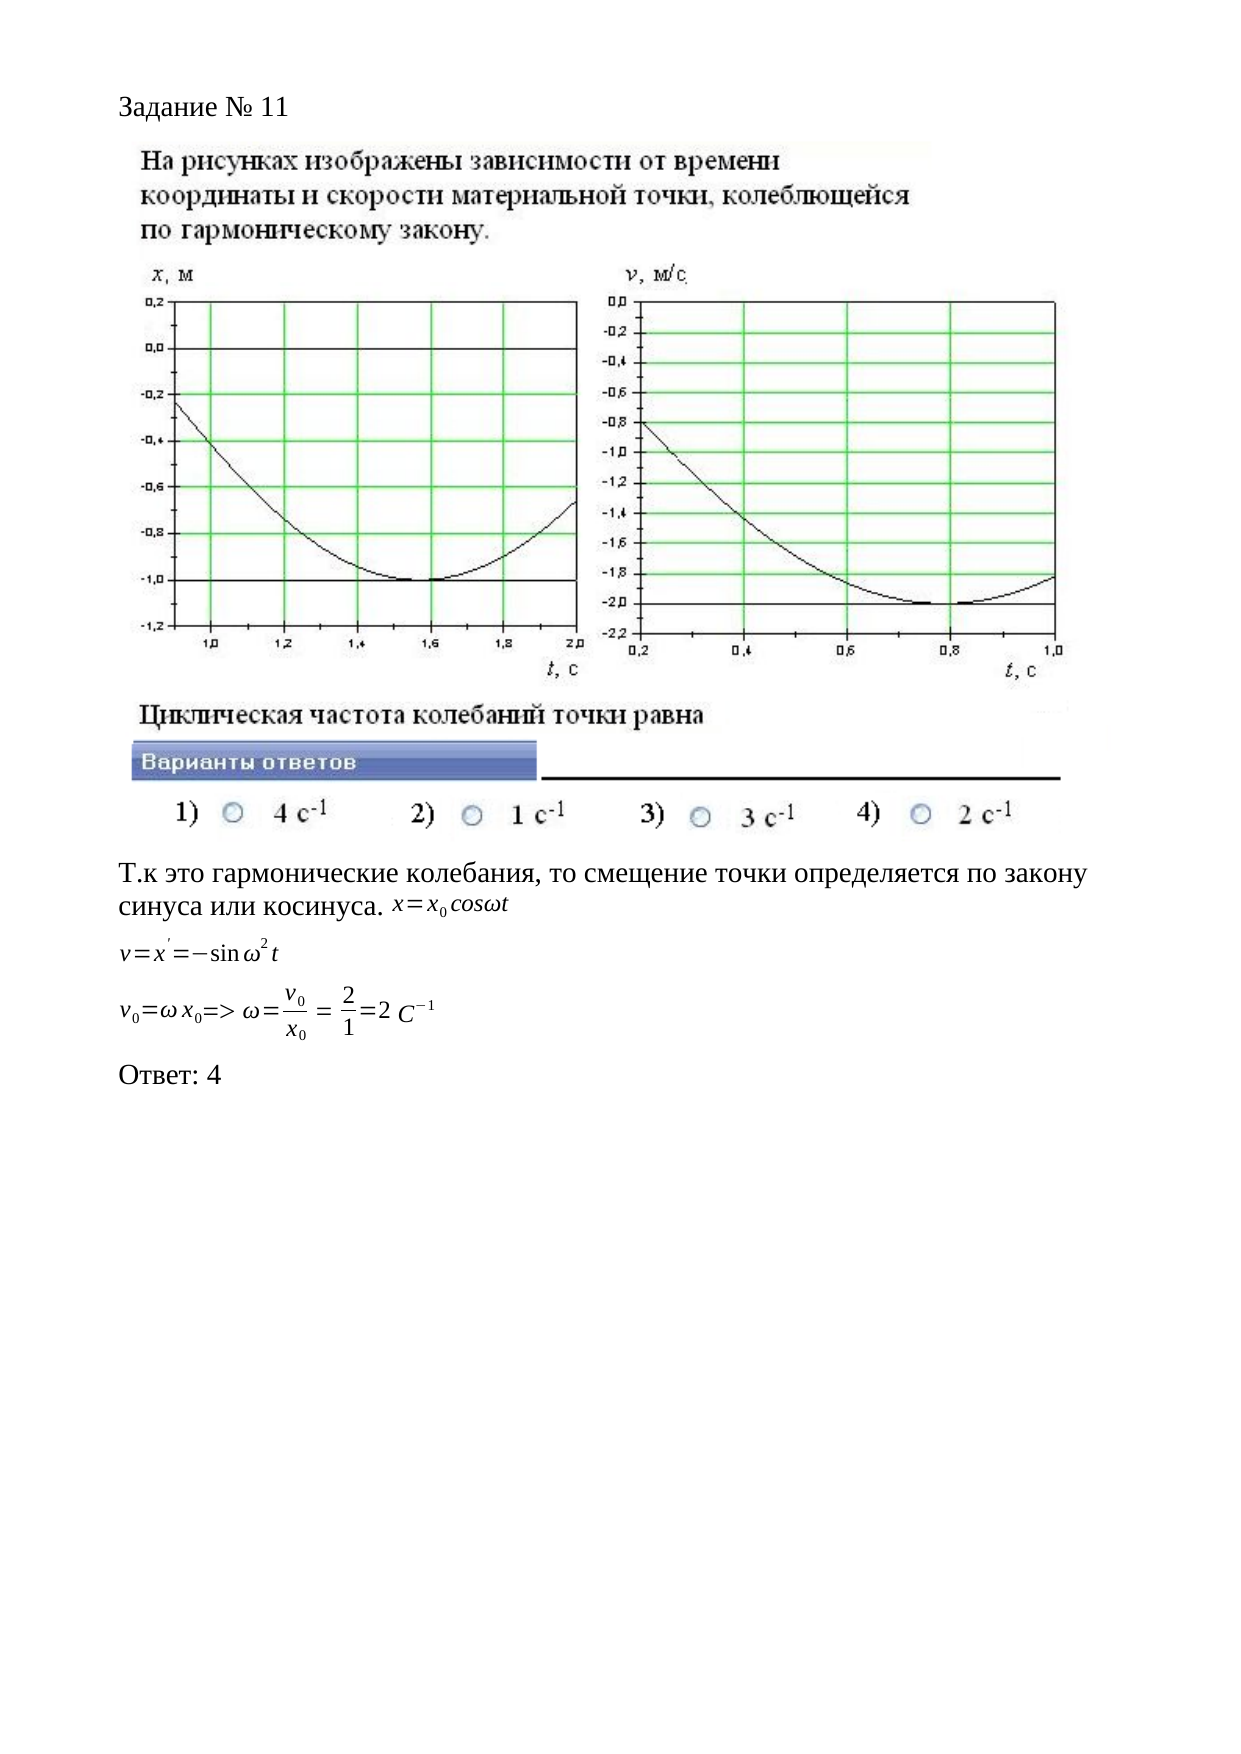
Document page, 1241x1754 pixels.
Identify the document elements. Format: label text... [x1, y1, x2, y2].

picture [118, 134, 1125, 843]
text Ответ: 4 [118, 1057, 1152, 1091]
text => = [118, 978, 1152, 1044]
text Т.к это гармонические колебания, то смещение точки определяется по закону синуса или косинуса. [118, 855, 1152, 922]
text Задание № 11 [118, 89, 1152, 122]
